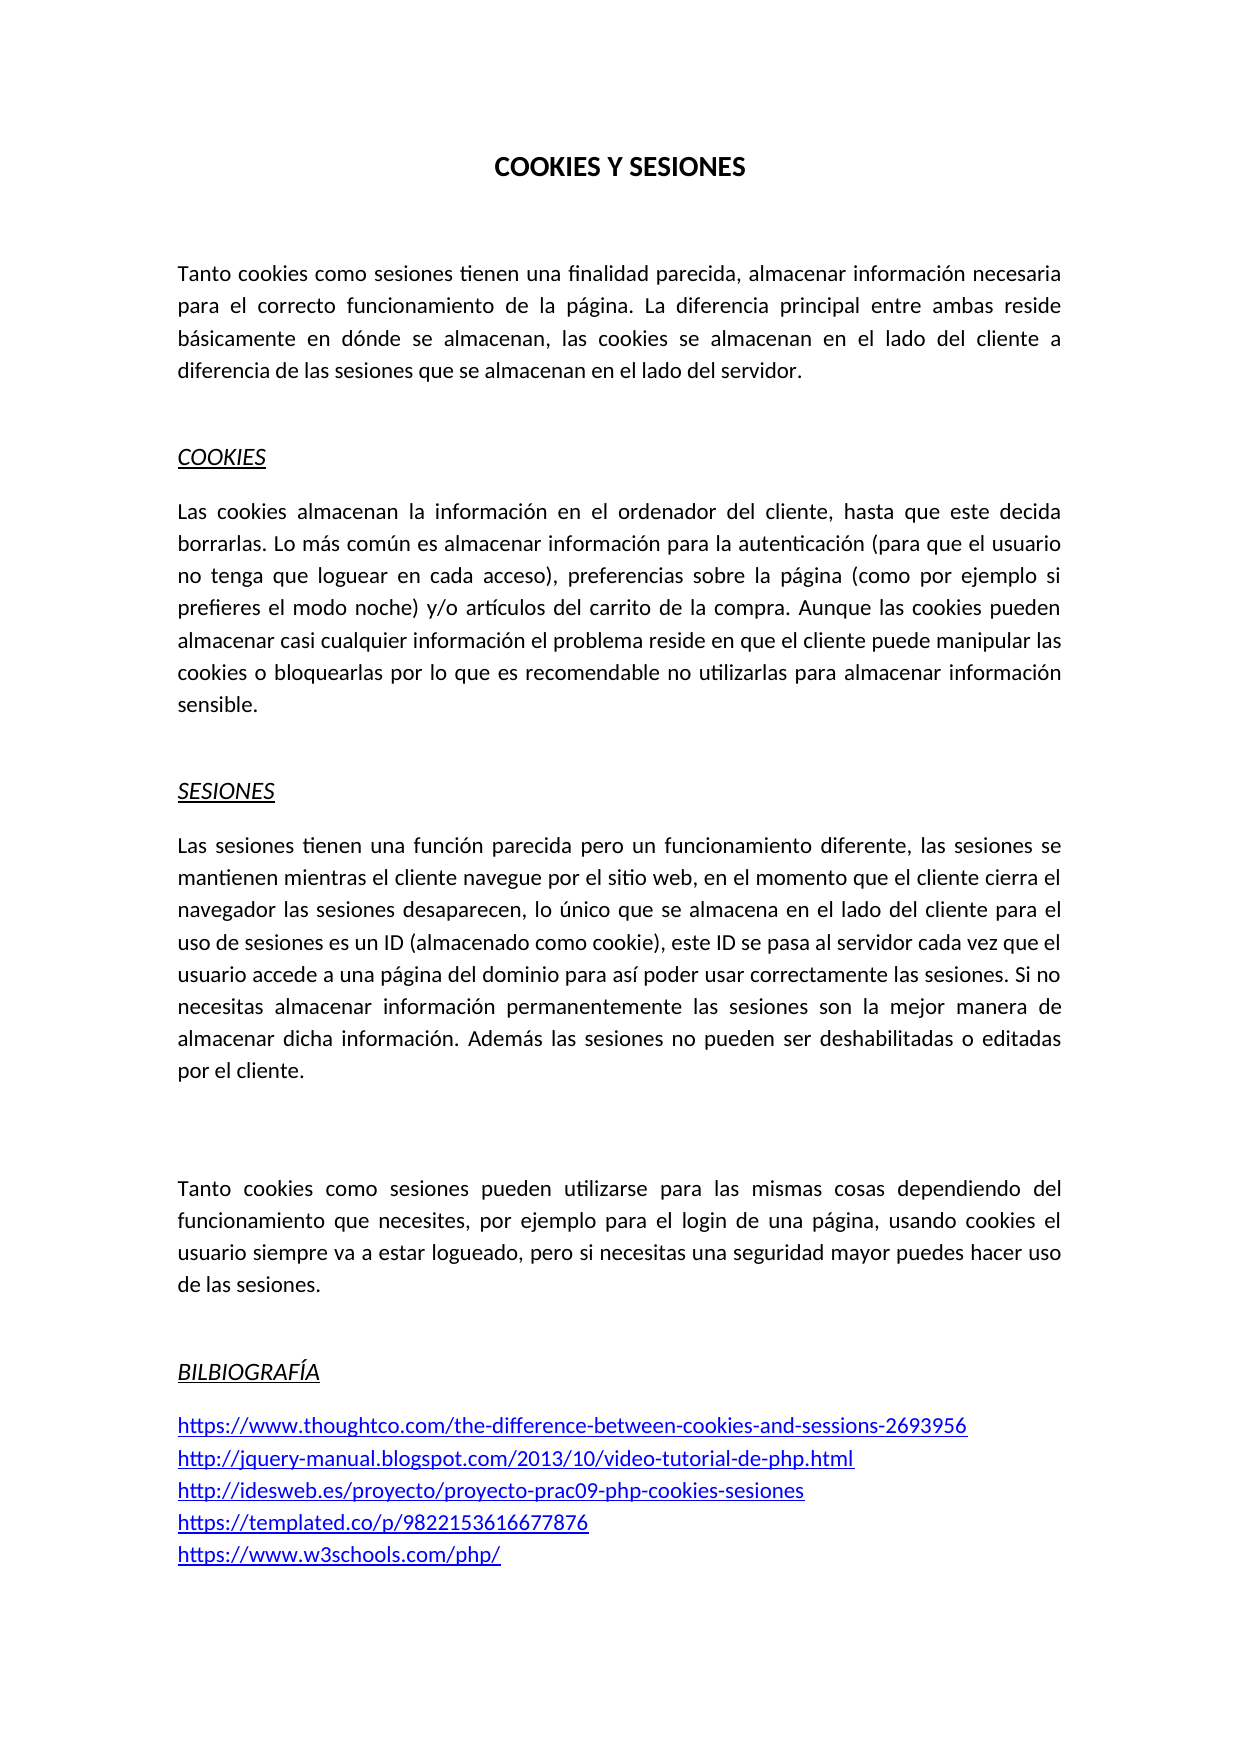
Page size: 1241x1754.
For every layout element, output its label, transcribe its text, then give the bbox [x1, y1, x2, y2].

text BILBIOGRAFÍA [177, 1356, 1063, 1386]
text Tanto cookies como sesiones tienen una finalidad parecida, almacenar información necesaria para el correcto funcionamiento de la página. La diferencia principal entre ambas reside básicamente en dónde se almacenan, las cookies se almacenan en el lado del cliente a diferencia de las sesiones que se almacenan en el lado del servidor. [177, 259, 1063, 384]
text Las sesiones tienen una función parecida pero un funcionamiento diferente, las sesiones se mantienen mientras el cliente navegue por el sitio web, en el momento que el cliente cierra el navegador las sesiones desaparecen, lo único que se almacena en el lado del cliente para el uso de sesiones es un ID (almacenado como cookie), este ID se pasa al servidor cada vez que el usuario accede a una página del dominio para así poder usar correctamente las sesiones. Si no necesitas almacenar información permanentemente las sesiones son la mejor manera de almacenar dicha información. Además las sesiones no pueden ser deshabilitadas o editadas por el cliente. [177, 831, 1063, 1084]
text Las cookies almacenan la información en el ordenador del cliente, hasta que este decida borrarlas. Lo más común es almacenar información para la autenticación (para que el usuario no tenga que loguear en cada acceso), preferencias sobre la página (como por ejemplo si prefieres el modo noche) y/o artículos del carrito de la compra. Aunque las cookies pueden almacenar casi cualquier información el problema reside en que el cliente puede manipular las cookies o bloquearlas por lo que es recomendable no utilizarlas para almacenar información sensible. [177, 497, 1063, 718]
text SESIONES [177, 775, 1063, 806]
text Tanto cookies como sesiones pueden utilizarse para las mismas cosas dependiendo del funcionamiento que necesites, por ejemplo para el login de una página, usando cookies el usuario siempre va a estar logueado, pero si necesitas una seguridad mayor puedes hacer uso de las sesiones. [177, 1174, 1063, 1298]
text COOKIES [177, 441, 1063, 472]
text http://jquery-manual.blogspot.com/2013/10/video-tutorial-de-php.html [177, 1444, 1063, 1472]
text https://www.thoughtco.com/the-difference-between-cookies-and-sessions-2693956 [177, 1411, 1063, 1439]
text https://templated.co/p/9822153616677876 [177, 1508, 1063, 1536]
text COOKIES Y SESIONES [177, 148, 1063, 183]
text http://idesweb.es/proyecto/proyecto-prac09-php-cookies-sesiones [177, 1476, 1063, 1504]
text https://www.w3schools.com/php/ [177, 1540, 1063, 1568]
